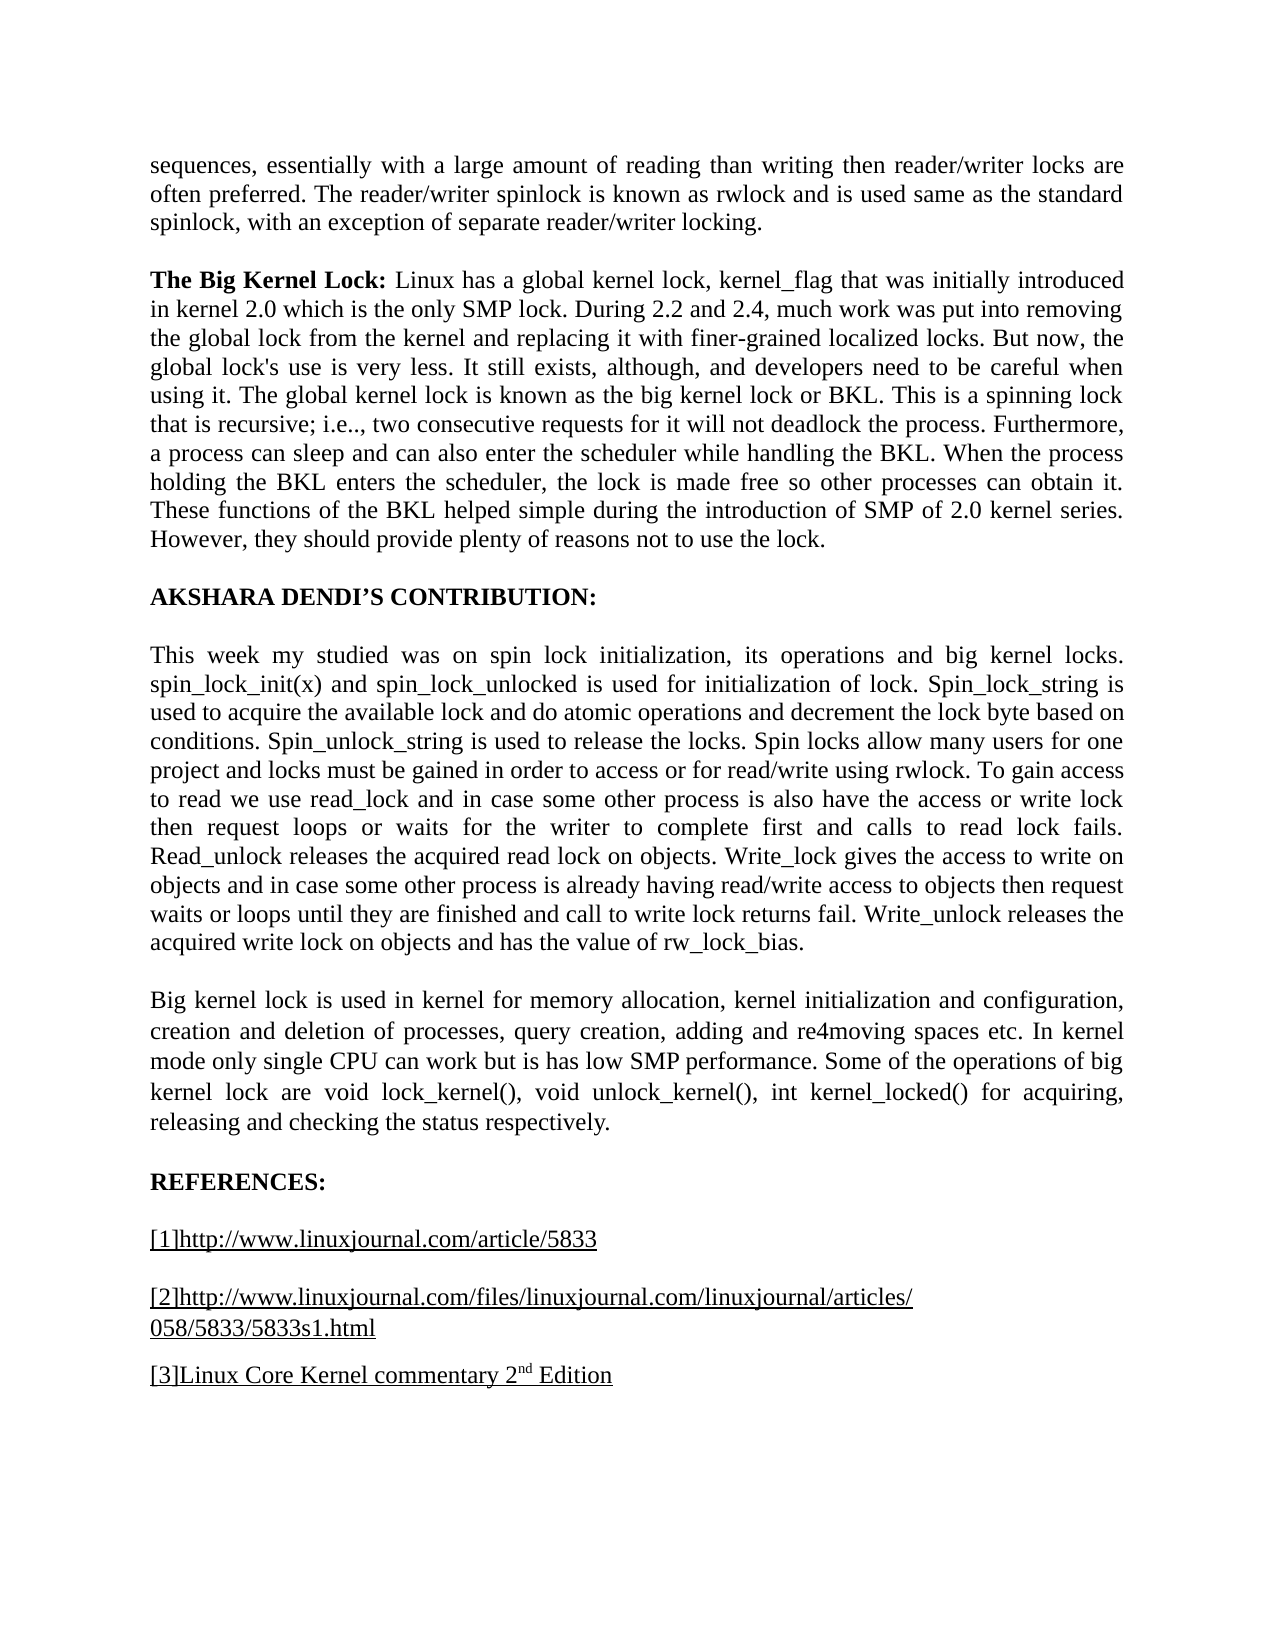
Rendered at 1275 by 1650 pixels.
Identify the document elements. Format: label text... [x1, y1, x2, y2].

text [3]Linux Core Kernel commentary 2nd Edition [150, 1360, 1125, 1389]
subtitle The Big Kernel Lock: Linux has a global kernel lock, kernel_flag that was initially introduced in kernel 2.0 which is the only SMP lock. During 2.2 and 2.4, much work was put into removing the global lock from the kernel and replacing it with finer-grained localized locks. But now, the global lock's use is very less. It still exists, although, and developers need to be careful when using it. The global kernel lock is known as the big kernel lock or BKL. This is a spinning lock that is recursive; i.e.., two consecutive requests for it will not deadlock the process. Furthermore, a process can sleep and can also enter the scheduler while handling the BKL. When the process holding the BKL enters the scheduler, the lock is made free so other processes can obtain it. These functions of the BKL helped simple during the introduction of SMP of 2.0 kernel series. However, they should provide plenty of reasons not to use the lock. [150, 265, 1125, 553]
text This week my studied was on spin lock initialization, its operations and big kernel locks. spin_lock_init(x) and spin_lock_unlocked is used for initialization of lock. Spin_lock_string is used to acquire the available lock and do atomic operations and decrement the lock byte based on conditions. Spin_unlock_string is used to release the locks. Spin locks allow many users for one project and locks must be gained in order to access or for read/write using rwlock. To gain access to read we use read_lock and in case some other process is also have the access or write lock then request loops or waits for the writer to complete first and calls to read lock fails. Read_unlock releases the acquired read lock on objects. Write_lock gives the access to write on objects and in case some other process is already having read/write access to objects then request waits or loops until they are finished and call to write lock returns fail. Write_unlock releases the acquired write lock on objects and has the value of rw_lock_bias. [150, 640, 1125, 956]
text REFERENCES: [150, 1167, 1125, 1195]
text [1]http://www.linuxjournal.com/article/5833 [150, 1224, 1125, 1253]
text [150, 150, 1125, 236]
text Big kernel lock is used in kernel for memory allocation, kernel initialization and configuration, creation and deletion of processes, query creation, adding and re4moving spaces etc. In kernel mode only single CPU can work but is has low SMP performance. Some of the operations of big kernel lock are void lock_kernel(), void unlock_kernel(), int kernel_locked() for acquiring, releasing and checking the status respectively. [150, 985, 1125, 1136]
text [2]http://www.linuxjournal.com/files/linuxjournal.com/linuxjournal/articles/058/5833/5833s1.html [150, 1282, 1125, 1342]
text AKSHARA DENDI’S CONTRIBUTION: [150, 582, 1125, 611]
